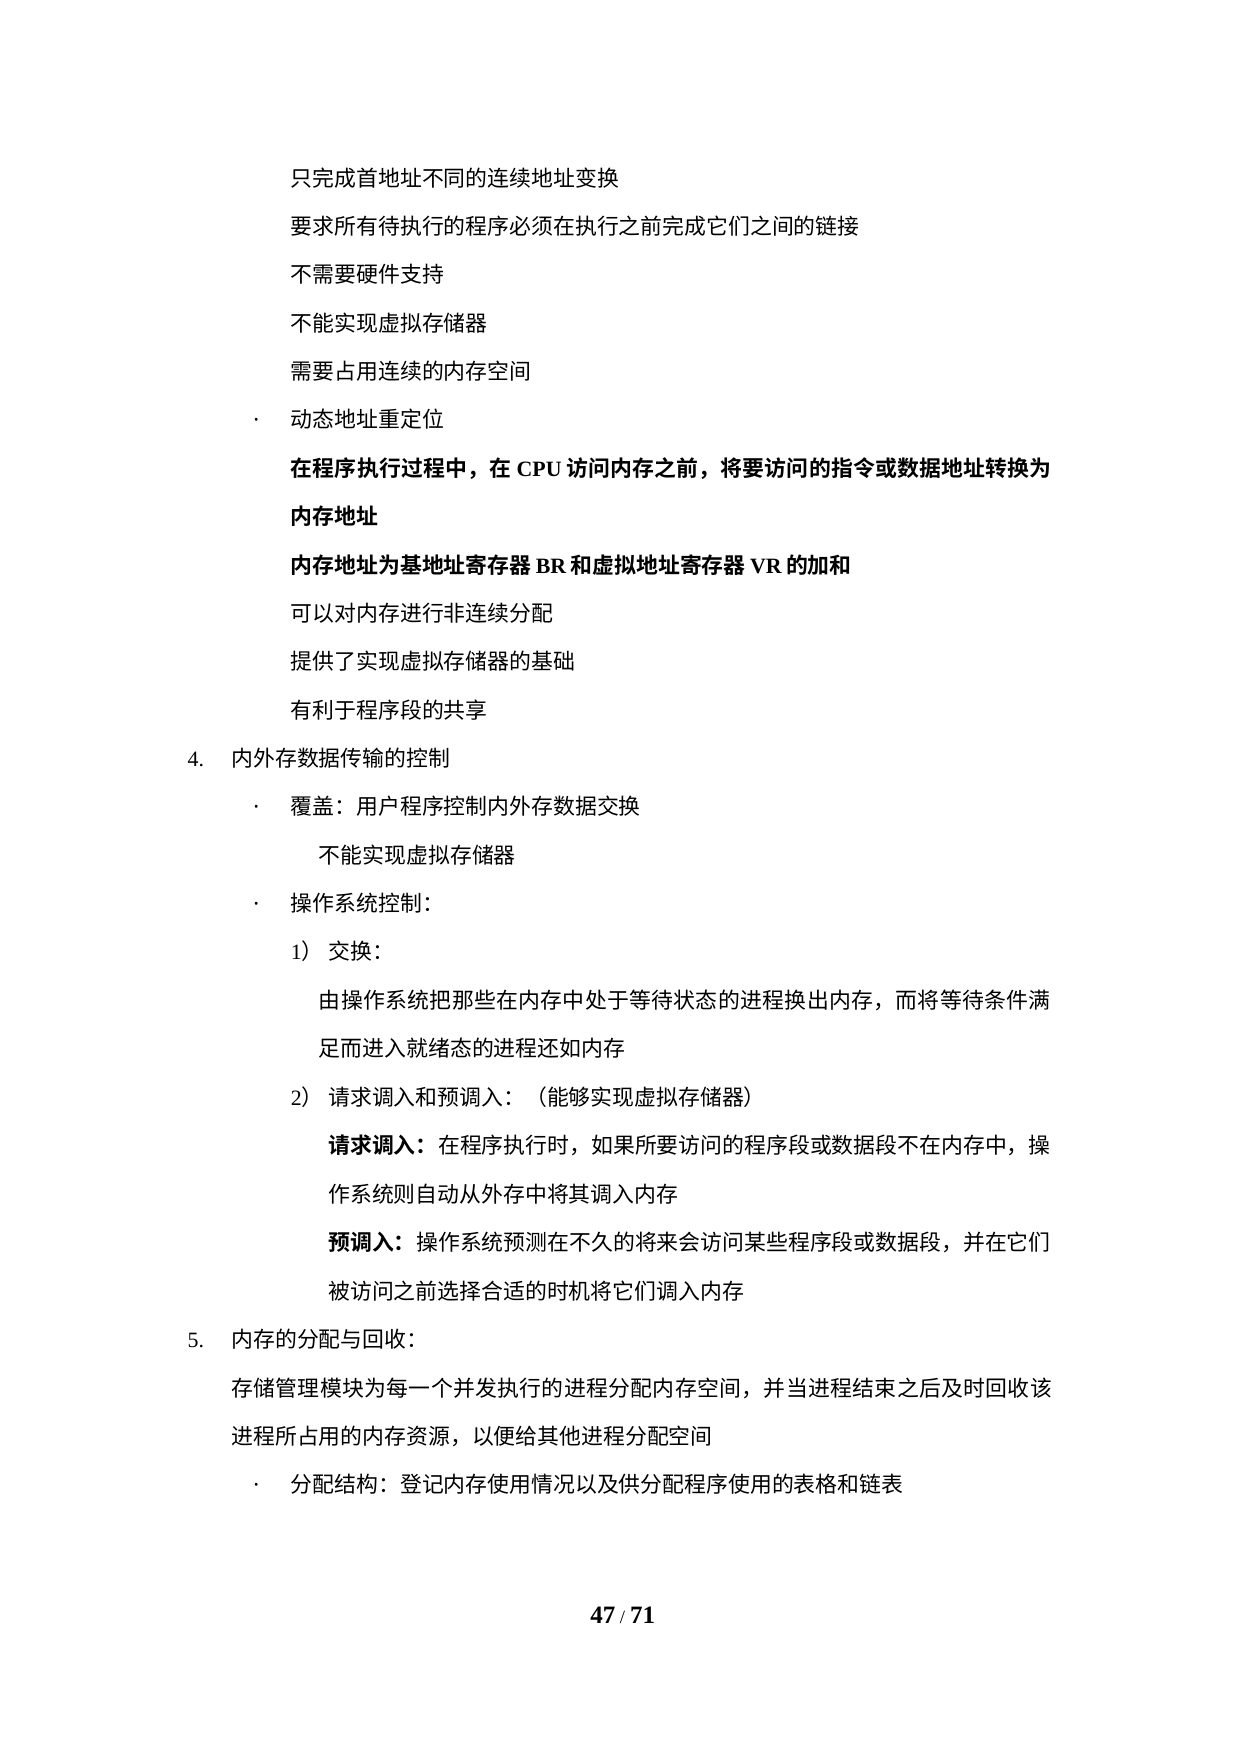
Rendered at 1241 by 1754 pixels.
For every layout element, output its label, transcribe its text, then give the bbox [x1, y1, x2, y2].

list 分配结构：登记内存使用情况以及供分配程序使用的表格和链表 [253, 1467, 1053, 1500]
list 内存地址为基地址寄存器BR和虚拟地址寄存器VR的加和 [291, 547, 1053, 580]
list 存储管理模块为每一个并发执行的进程分配内存空间，并当进程结束之后及时回收该进程所占用的内存资源，以便给其他进程分配空间 [231, 1370, 1053, 1451]
list 不能实现虚拟存储器 [319, 837, 1053, 870]
list 覆盖：用户程序控制内外存数据交换 [253, 789, 1053, 821]
list 只完成首地址不同的连续地址变换 [291, 160, 1053, 193]
list 提供了实现虚拟存储器的基础 [291, 644, 1053, 676]
list 不需要硬件支持 [291, 257, 1053, 289]
list 操作系统控制： [253, 886, 1053, 918]
list 在程序执行过程中，在CPU访问内存之前，将要访问的指令或数据地址转换为内存地址 [291, 450, 1053, 531]
list 有利于程序段的共享 [291, 692, 1053, 725]
text 由操作系统把那些在内存中处于等待状态的进程换出内存，而将等待条件满足而进入就绪态的进程还如内存 [319, 982, 1053, 1063]
list 要求所有待执行的程序必须在执行之前完成它们之间的链接 [291, 208, 1053, 241]
list 请求调入和预调入：（能够实现虚拟存储器） [291, 1079, 1053, 1112]
list 交换： [291, 934, 1053, 966]
list 内外存数据传输的控制 [187, 741, 1053, 773]
list 不能实现虚拟存储器 [291, 305, 1053, 338]
text 请求调入：在程序执行时，如果所要访问的程序段或数据段不在内存中，操作系统则自动从外存中将其调入内存 [328, 1128, 1053, 1209]
list 动态地址重定位 [253, 402, 1053, 434]
list 可以对内存进行非连续分配 [291, 596, 1053, 628]
text 预调入：操作系统预测在不久的将来会访问某些程序段或数据段，并在它们被访问之前选择合适的时机将它们调入内存 [328, 1225, 1053, 1306]
list 内存的分配与回收： [187, 1322, 1053, 1354]
list 需要占用连续的内存空间 [291, 353, 1053, 386]
